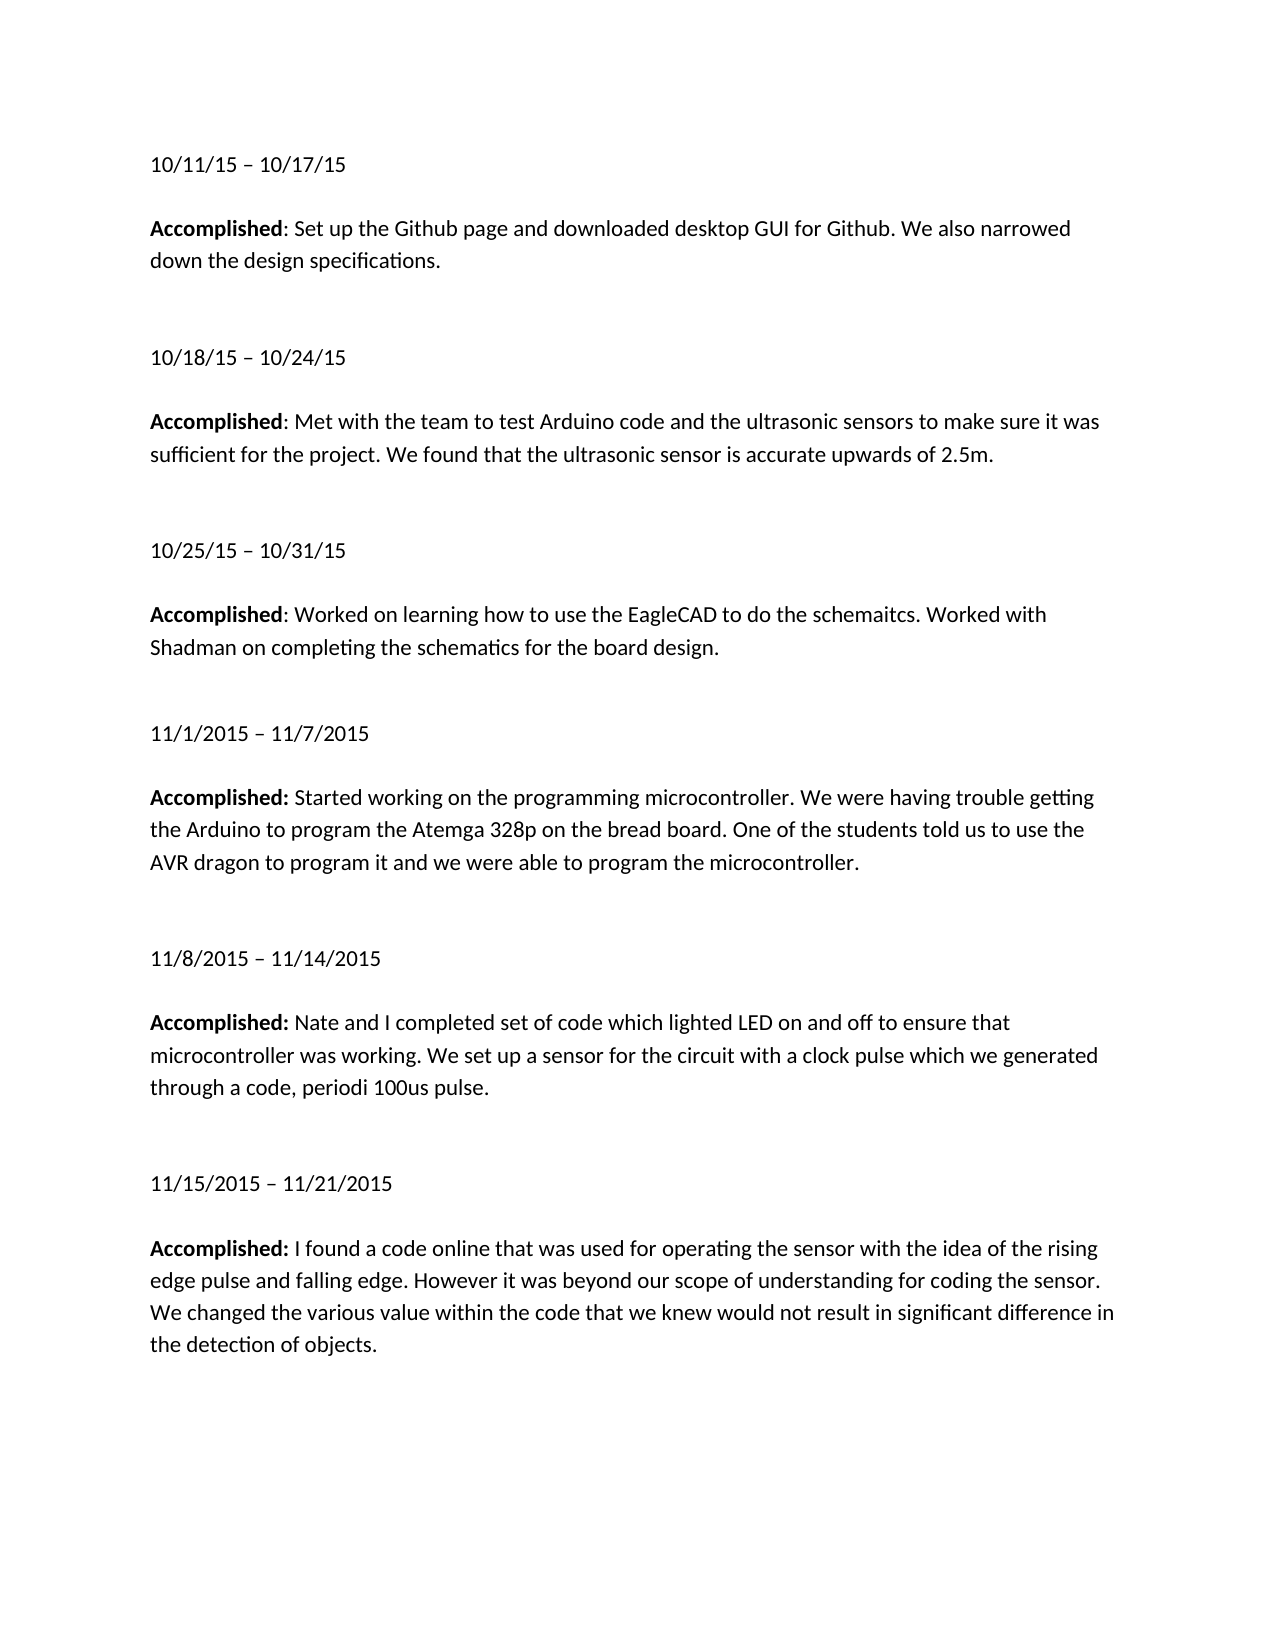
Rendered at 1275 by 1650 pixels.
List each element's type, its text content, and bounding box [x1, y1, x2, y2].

text 11/8/2015 – 11/14/2015 [150, 944, 1125, 972]
text Accomplished: Worked on learning how to use the EagleCAD to do the schemaitcs. Worked with Shadman on completing the schematics for the board design. [150, 601, 1125, 661]
text Accomplished: Started working on the programming microcontroller. We were having trouble getting the Arduino to program the Atemga 328p on the bread board. One of the students told us to use the AVR dragon to program it and we were able to program the microcontroller. [150, 783, 1125, 876]
text Accomplished: Nate and I completed set of code which lighted LED on and off to ensure that microcontroller was working. We set up a sensor for the circuit with a clock pulse which we generated through a code, periodi 100us pulse. [150, 1008, 1125, 1101]
text Accomplished: Met with the team to test Arduino code and the ultrasonic sensors to make sure it was sufficient for the project. We found that the ultrasonic sensor is accurate upwards of 2.5m. [150, 407, 1125, 468]
text 10/25/15 – 10/31/15 [150, 536, 1125, 564]
text Accomplished: I found a code online that was used for operating the sensor with the idea of the rising edge pulse and falling edge. However it was beyond our scope of understanding for coding the sensor. We changed the various value within the code that we knew would not result in significant difference in the detection of objects. [150, 1234, 1125, 1358]
text 11/1/2015 – 11/7/2015 [150, 719, 1125, 747]
text 10/18/15 – 10/24/15 [150, 343, 1125, 371]
text Accomplished: Set up the Github page and downloaded desktop GUI for Github. We also narrowed down the design specifications. [150, 214, 1125, 274]
text 10/11/15 – 10/17/15 [150, 150, 1125, 178]
text 11/15/2015 – 11/21/2015 [150, 1169, 1125, 1197]
